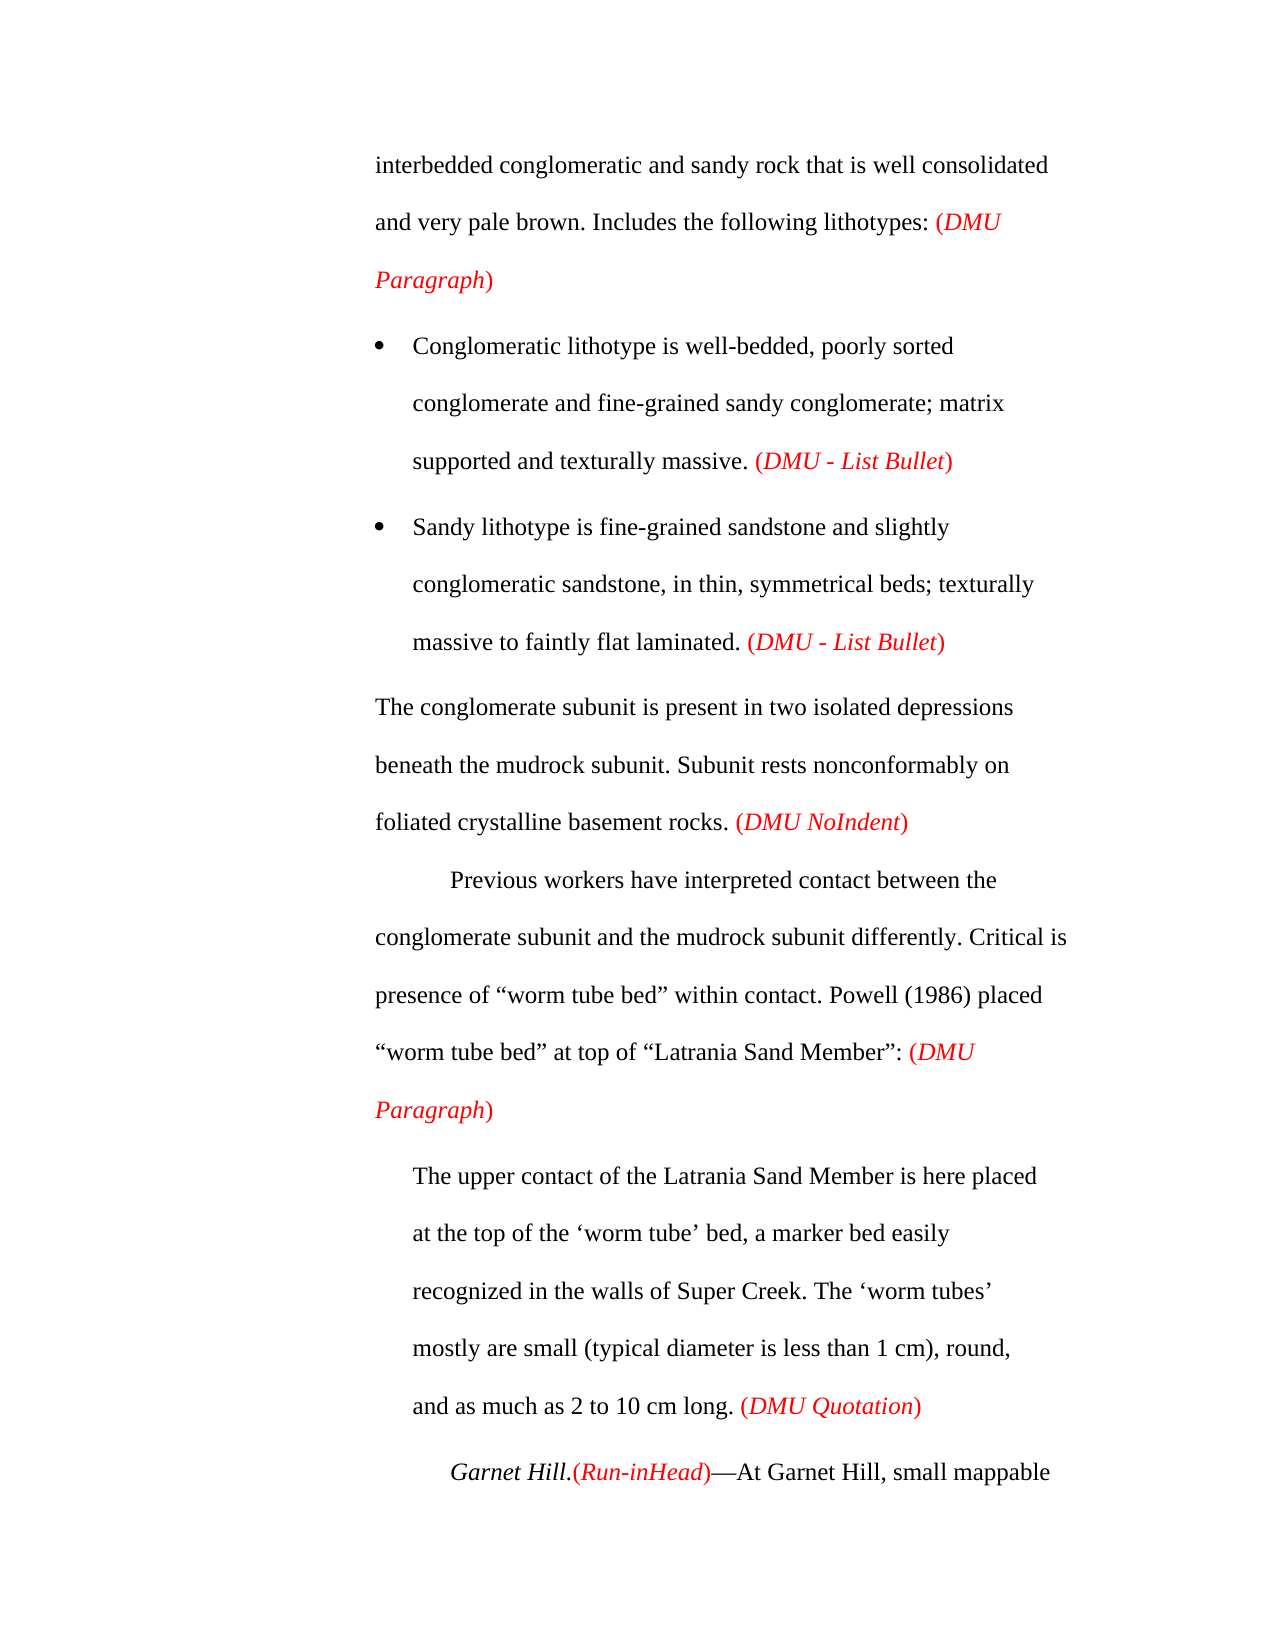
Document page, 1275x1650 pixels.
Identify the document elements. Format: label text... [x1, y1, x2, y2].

text Previous workers have interpreted contact between the conglomerate subunit and the mudrock subunit differently. Critical is presence of “worm tube bed” within contact. Powell (1986) placed “worm tube bed” at top of “Latrania Sand Member”: (DMU Paragraph) [375, 865, 1087, 1124]
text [375, 150, 1087, 294]
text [375, 1457, 1087, 1485]
list Conglomeratic lithotype is well-bedded, poorly sorted conglomerate and fine-grained sandy conglomerate; matrix supported and texturally massive. (DMU - List Bullet) [375, 331, 1087, 474]
text The upper contact of the Latrania Sand Member is here placed at the top of the ‘worm tube’ bed, a marker bed easily recognized in the walls of Super Creek. The ‘worm tubes’ mostly are small (typical diameter is less than 1 cm), round, and as much as 2 to 10 cm long. (DMU Quotation) [412, 1161, 1050, 1419]
list Sandy lithotype is fine-grained sandstone and slightly conglomeratic sandstone, in thin, symmetrical beds; texturally massive to faintly flat laminated. (DMU - List Bullet) [375, 512, 1087, 655]
text The conglomerate subunit is present in two isolated depressions beneath the mudrock subunit. Subunit rests nonconformably on foliated crystalline basement rocks. (DMU NoIndent) [375, 692, 1087, 836]
